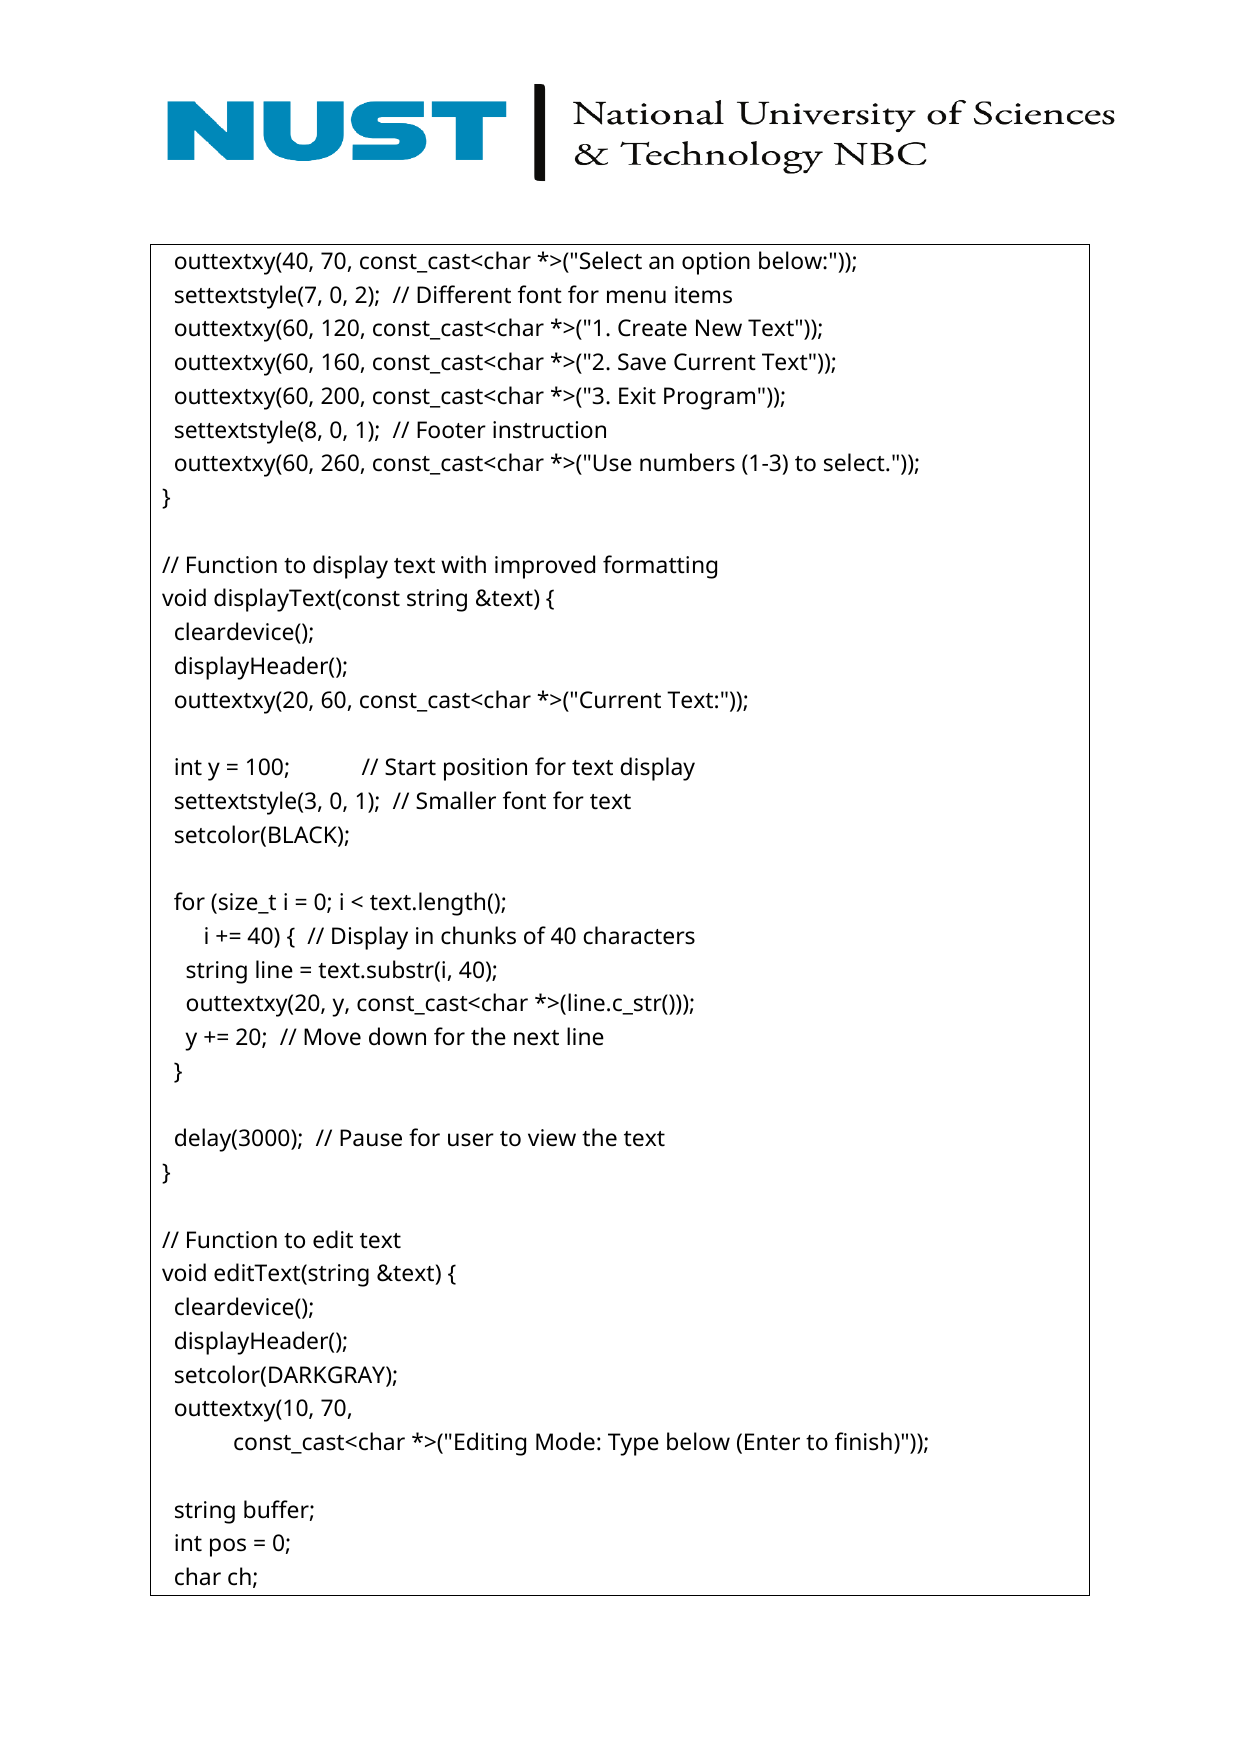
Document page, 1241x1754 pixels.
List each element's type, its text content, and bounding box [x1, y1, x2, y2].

picture [150, 73, 1125, 182]
